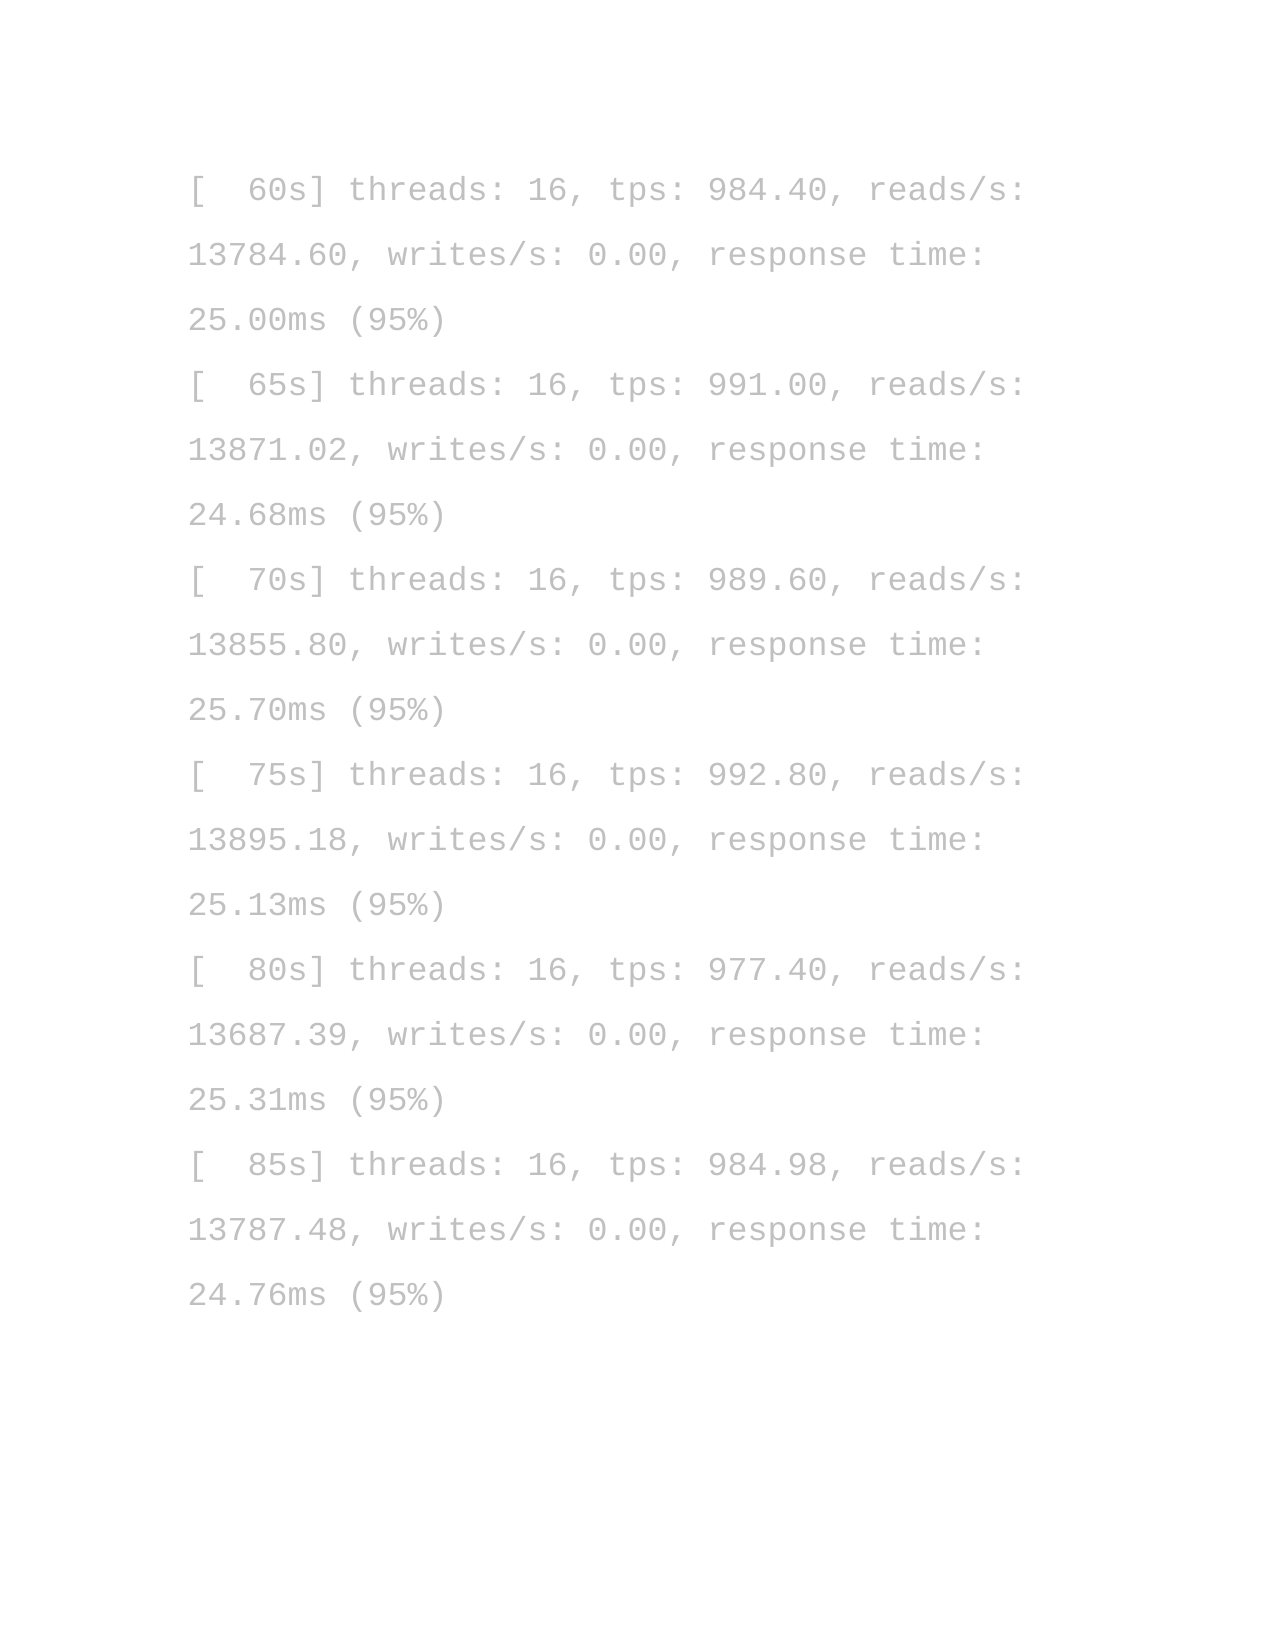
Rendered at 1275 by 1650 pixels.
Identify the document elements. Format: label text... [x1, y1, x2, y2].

text [ 60s] threads: 16, tps: 984.40, reads/s: 13784.60, writes/s: 0.00, response time: 25.00ms (95%) [187, 159, 1087, 354]
text [ 70s] threads: 16, tps: 989.60, reads/s: 13855.80, writes/s: 0.00, response time: 25.70ms (95%) [187, 549, 1087, 744]
text [ 80s] threads: 16, tps: 977.40, reads/s: 13687.39, writes/s: 0.00, response time: 25.31ms (95%) [187, 939, 1087, 1134]
text [ 75s] threads: 16, tps: 992.80, reads/s: 13895.18, writes/s: 0.00, response time: 25.13ms (95%) [187, 744, 1087, 939]
text [ 85s] threads: 16, tps: 984.98, reads/s: 13787.48, writes/s: 0.00, response time: 24.76ms (95%) [187, 1134, 1087, 1329]
text [ 65s] threads: 16, tps: 991.00, reads/s: 13871.02, writes/s: 0.00, response time: 24.68ms (95%) [187, 354, 1087, 549]
